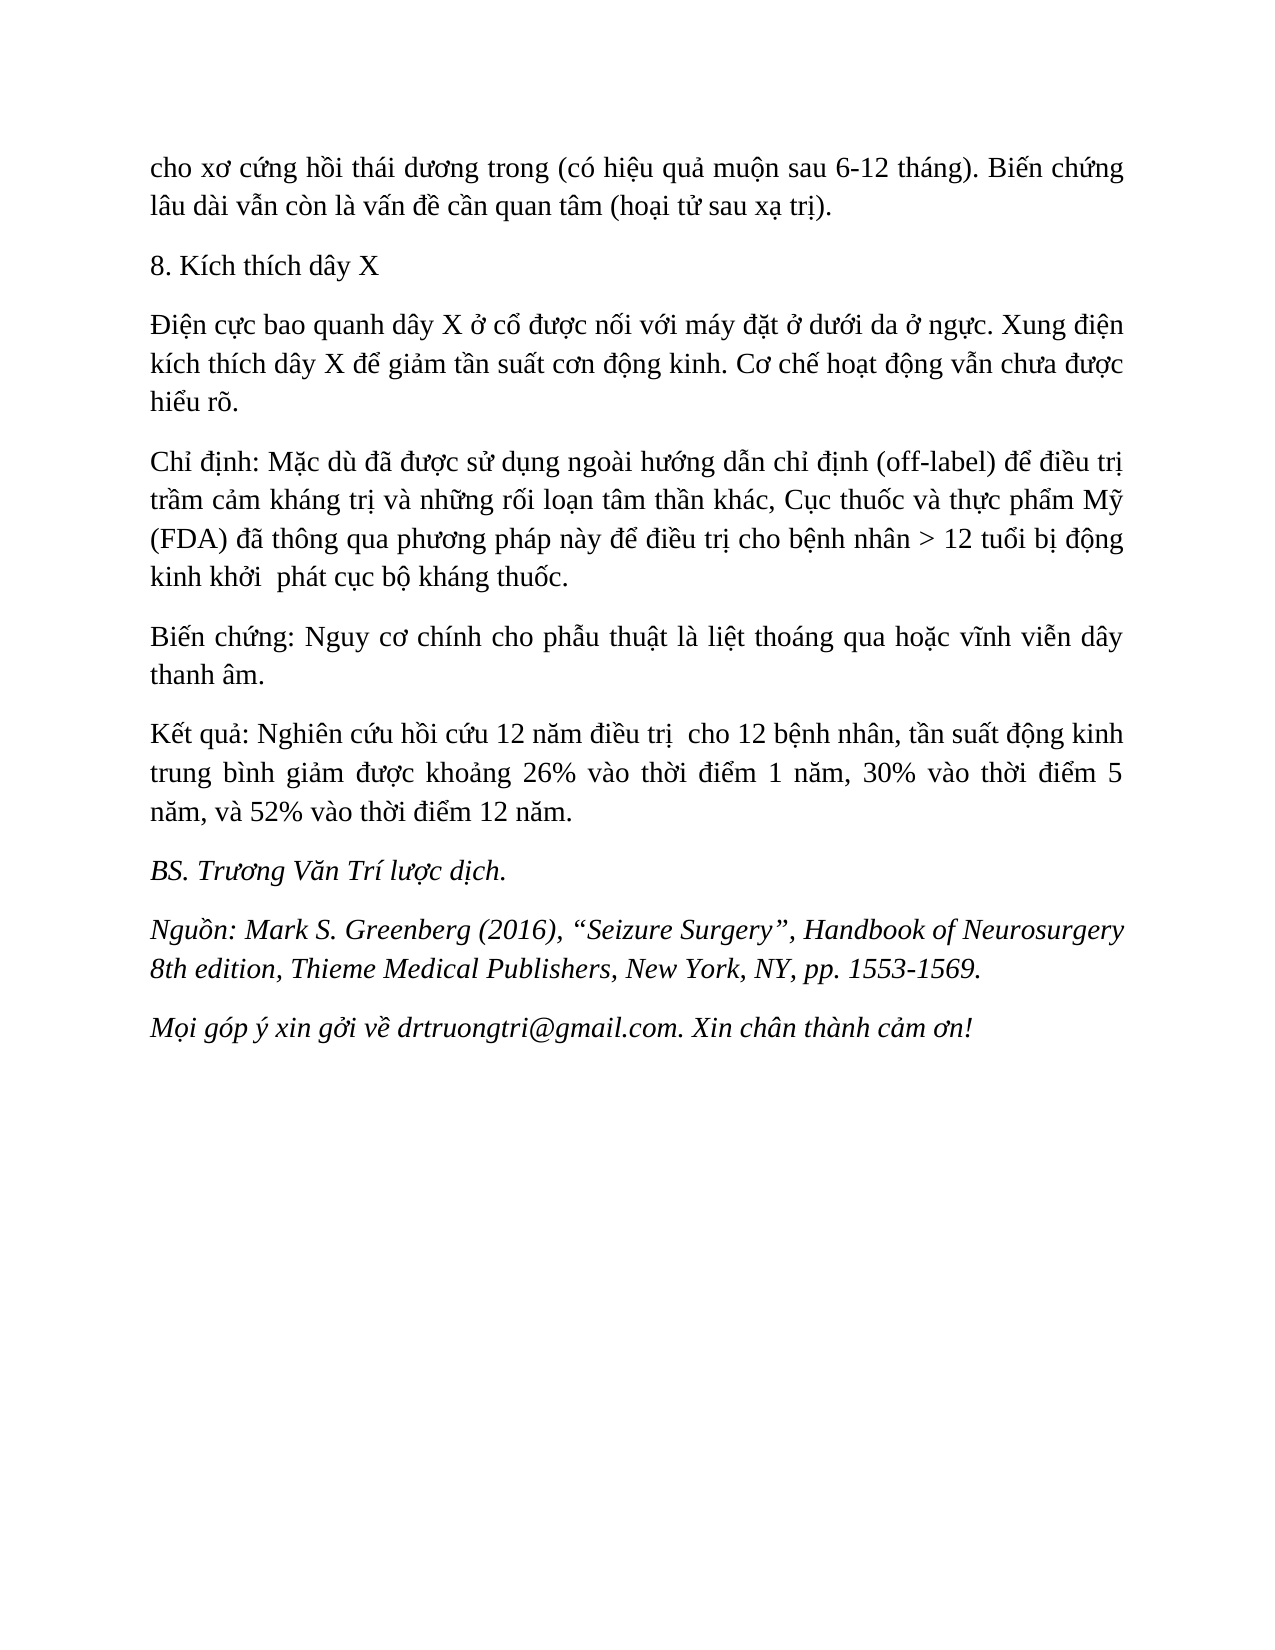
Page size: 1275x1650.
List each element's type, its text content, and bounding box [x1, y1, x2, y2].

text Chỉ định: Mặc dù đã được sử dụng ngoài hướng dẫn chỉ định (off-label) để điều trị trầm cảm kháng trị và những rối loạn tâm thần khác, Cục thuốc và thực phẩm Mỹ (FDA) đã thông qua phương pháp này để điều trị cho bệnh nhân > 12 tuổi bị động kinh khởi phát cục bộ kháng thuốc. [150, 444, 1125, 593]
text Mọi góp ý xin gởi về drtruongtri@gmail.com. Xin chân thành cảm ơn! [150, 1010, 1125, 1044]
text BS. Trương Văn Trí lược dịch. [150, 853, 1125, 887]
text 8. Kích thích dây X [150, 248, 1125, 281]
text Biến chứng: Nguy cơ chính cho phẫu thuật là liệt thoáng qua hoặc vĩnh viễn dây thanh âm. [150, 619, 1125, 691]
text Kết quả: Nghiên cứu hồi cứu 12 năm điều trị cho 12 bệnh nhân, tần suất động kinh trung bình giảm được khoảng 26% vào thời điểm 1 năm, 30% vào thời điểm 5 năm, và 52% vào thời điểm 12 năm. [150, 717, 1125, 827]
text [150, 150, 1125, 222]
text Điện cực bao quanh dây X ở cổ được nối với máy đặt ở dưới da ở ngực. Xung điện kích thích dây X để giảm tần suất cơn động kinh. Cơ chế hoạt động vẫn chưa được hiểu rõ. [150, 307, 1125, 418]
text Nguồn: Mark S. Greenberg (2016), “Seizure Surgery”, Handbook of Neurosurgery 8th edition, Thieme Medical Publishers, New York, NY, pp. 1553-1569. [150, 912, 1125, 984]
